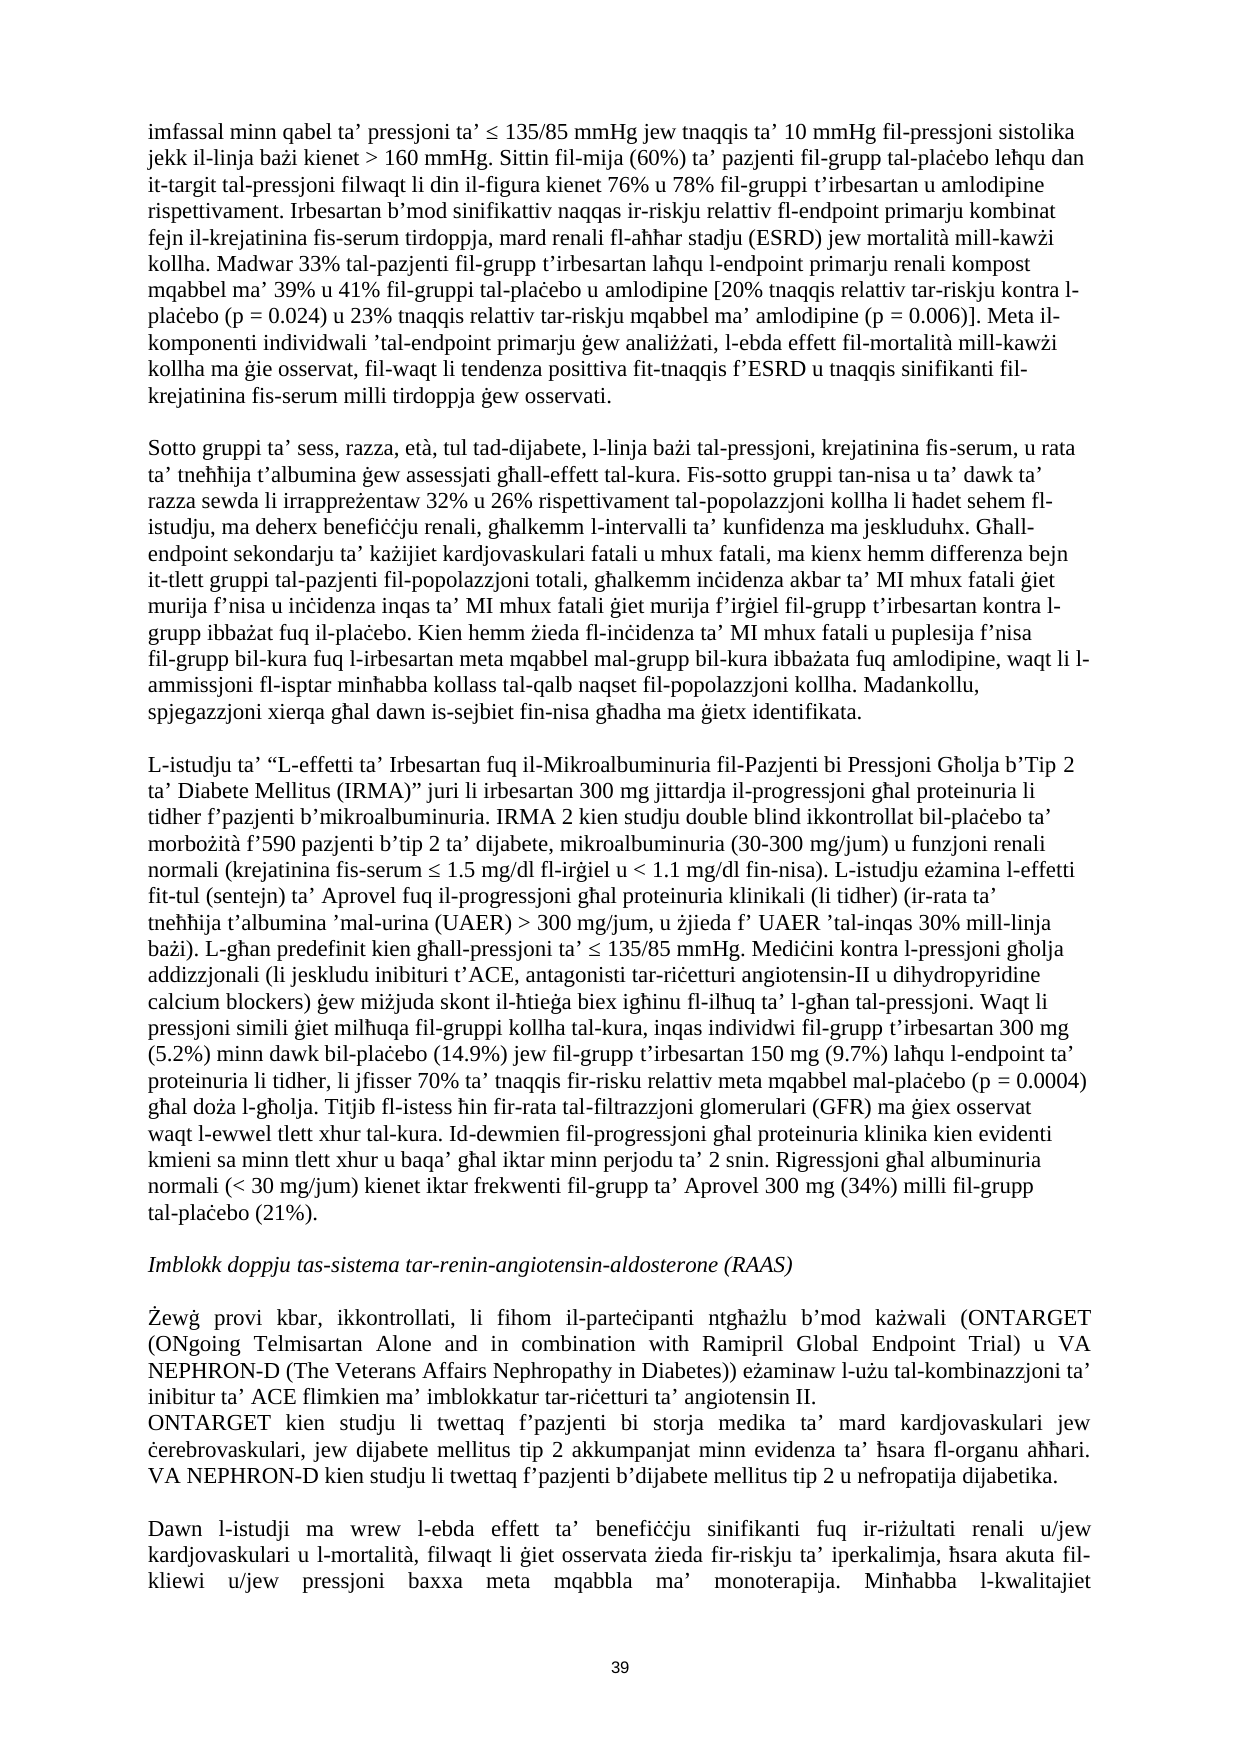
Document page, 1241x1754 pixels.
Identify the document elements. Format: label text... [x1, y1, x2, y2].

text Sotto gruppi ta’ sess, razza, età, tul tad-dijabete, l-linja bażi tal-pressjoni, krejatinina fis-serum, u rata ta’ tneħħija t’albumina ġew assessjati għall-effett tal-kura. Fis-sotto gruppi tan-nisa u ta’ dawk ta’ razza sewda li irrappreżentaw 32% u 26% rispettivament tal-popolazzjoni kollha li ħadet sehem fl-istudju, ma deherx benefiċċju renali, għalkemm l-intervalli ta’ kunfidenza ma jeskluduhx. Għall-endpoint sekondarju ta’ każijiet kardjovaskulari fatali u mhux fatali, ma kienx hemm differenza bejn it-tlett gruppi tal-pazjenti fil-popolazzjoni totali, għalkemm inċidenza akbar ta’ MI mhux fatali ġiet murija f’nisa u inċidenza inqas ta’ MI mhux fatali ġiet murija f’irġiel fil-grupp t’irbesartan kontra l-grupp ibbażat fuq il-plaċebo. Kien hemm żieda fl-inċidenza ta’ MI mhux fatali u puplesija f’nisa fil-grupp bil-kura fuq l-irbesartan meta mqabbel mal-grupp bil-kura ibbażata fuq amlodipine, waqt li l-ammissjoni fl-isptar minħabba kollass tal-qalb naqset fil-popolazzjoni kollha. Madankollu, spjegazzjoni xierqa għal dawn is-sejbiet fin-nisa għadha ma ġietx identifikata. [148, 434, 1093, 724]
text ONTARGET kien studju li twettaq f’pazjenti bi storja medika ta’ mard kardjovaskulari jew ċerebrovaskulari, jew dijabete mellitus tip 2 akkumpanjat minn evidenza ta’ ħsara fl-organu aħħari. VA NEPHRON-D kien studju li twettaq f’pazjenti b’dijabete mellitus tip 2 u nefropatija dijabetika. [148, 1409, 1093, 1488]
text Żewġ provi kbar, ikkontrollati, li fihom il-parteċipanti ntgħażlu b’mod każwali (ONTARGET (ONgoing Telmisartan Alone and in combination with Ramipril Global Endpoint Trial) u VA NEPHRON-D (The Veterans Affairs Nephropathy in Diabetes)) eżaminaw l-użu tal-kombinazzjoni ta’ inibitur ta’ ACE flimkien ma’ imblokkatur tar-riċetturi ta’ angiotensin II. [148, 1304, 1093, 1409]
text Imblokk doppju tas-sistema tar-renin-angiotensin-aldosterone (RAAS) [148, 1251, 1093, 1278]
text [148, 118, 1093, 408]
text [148, 1515, 1093, 1594]
text L-istudju ta’ “L-effetti ta’ Irbesartan fuq il-Mikroalbuminuria fil-Pazjenti bi Pressjoni Għolja b’Tip 2 ta’ Diabete Mellitus (IRMA)” juri li irbesartan 300 mg jittardja il-progressjoni għal proteinuria li tidher f’pazjenti b’mikroalbuminuria. IRMA 2 kien studju double blind ikkontrollat bil-plaċebo ta’ morbożità f’590 pazjenti b’tip 2 ta’ dijabete, mikroalbuminuria (30-300 mg/jum) u funzjoni renali normali (krejatinina fis-serum ≤ 1.5 mg/dl fl-irġiel u < 1.1 mg/dl fin-nisa). L-istudju eżamina l-effetti fit-tul (sentejn) ta’ Aprovel fuq il-progressjoni għal proteinuria klinikali (li tidher) (ir-rata ta’ tneħħija t’albumina ’mal-urina (UAER) > 300 mg/jum, u żjieda f’ UAER ’tal-inqas 30% mill-linja bażi). L-għan predefinit kien għall-pressjoni ta’ ≤ 135/85 mmHg. Mediċini kontra l-pressjoni għolja addizzjonali (li jeskludu inibituri t’ACE, antagonisti tar-riċetturi angiotensin-II u dihydropyridine calcium blockers) ġew miżjuda skont il-ħtieġa biex igħinu fl-ilħuq ta’ l-għan tal-pressjoni. Waqt li pressjoni simili ġiet milħuqa fil-gruppi kollha tal-kura, inqas individwi fil-grupp t’irbesartan 300 mg (5.2%) minn dawk bil-plaċebo (14.9%) jew fil-grupp t’irbesartan 150 mg (9.7%) laħqu l-endpoint ta’ proteinuria li tidher, li jfisser 70% ta’ tnaqqis fir-risku relattiv meta mqabbel mal-plaċebo (p = 0.0004) għal doża l-għolja. Titjib fl-istess ħin fir-rata tal-filtrazzjoni glomerulari (GFR) ma ġiex osservat waqt l-ewwel tlett xhur tal-kura. Id-dewmien fil-progressjoni għal proteinuria klinika kien evidenti kmieni sa minn tlett xhur u baqa’ għal iktar minn perjodu ta’ 2 snin. Rigressjoni għal albuminuria normali (< 30 mg/jum) kienet iktar frekwenti fil-grupp ta’ Aprovel 300 mg (34%) milli fil-grupp tal-plaċebo (21%). [148, 751, 1093, 1225]
